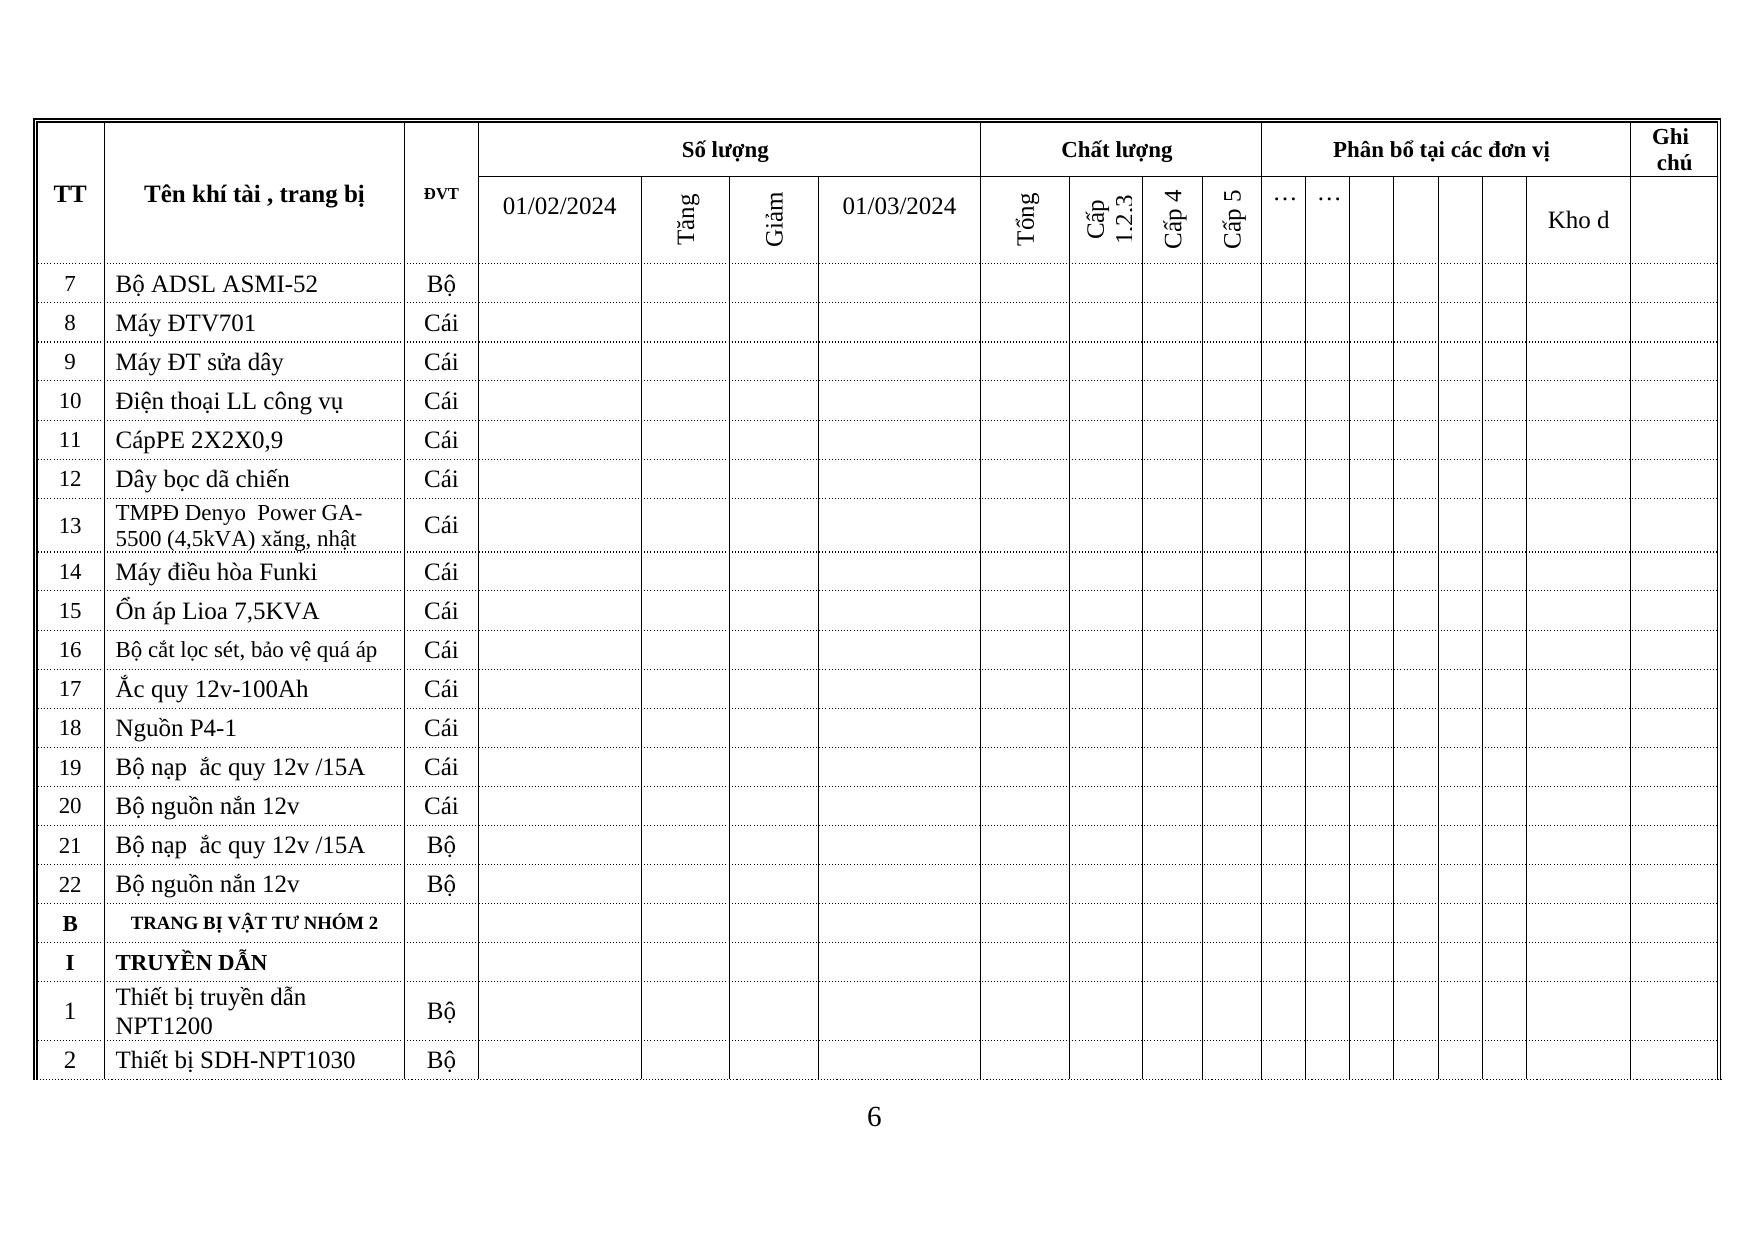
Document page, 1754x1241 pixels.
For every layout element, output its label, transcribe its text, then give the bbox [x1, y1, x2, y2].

table_cell [819, 380, 980, 419]
table_cell Cái [405, 459, 478, 498]
table_cell Máy điều hòa Funki [105, 551, 404, 590]
table_cell [1143, 459, 1202, 498]
table_cell [819, 825, 980, 864]
table_cell [730, 341, 818, 380]
table_cell [730, 630, 818, 668]
table_cell [642, 302, 729, 341]
table_cell [1070, 903, 1142, 942]
table_cell [479, 825, 641, 864]
table_cell [819, 669, 980, 708]
table_cell [1394, 825, 1438, 864]
table_cell [1203, 420, 1261, 458]
table_cell [1439, 747, 1482, 786]
table_cell 01/03/2024 [819, 177, 980, 263]
table_cell [1262, 590, 1305, 629]
table_cell [642, 263, 729, 302]
table_cell [1527, 459, 1630, 498]
table_cell [1203, 903, 1261, 942]
table_cell [1350, 302, 1393, 341]
table_cell [1203, 981, 1261, 1039]
table_cell [981, 786, 1069, 825]
table_cell Cái [405, 380, 478, 419]
table_cell [1631, 630, 1717, 668]
table_cell [1527, 420, 1630, 458]
table_cell [1483, 786, 1526, 825]
table_cell [1203, 459, 1261, 498]
table_cell Cái [405, 420, 478, 458]
table_cell 12 [38, 459, 104, 498]
table_cell [819, 981, 980, 1039]
table_cell [1350, 747, 1393, 786]
table_cell [1439, 669, 1482, 708]
table_cell 21 [38, 825, 104, 864]
table_cell [1070, 825, 1142, 864]
table_cell [981, 903, 1069, 942]
table_cell 18 [38, 708, 104, 747]
table_cell [1439, 302, 1482, 341]
table_cell [1631, 942, 1717, 981]
table_cell [1394, 302, 1438, 341]
table_cell [1394, 590, 1438, 629]
table_cell Bộ [405, 263, 478, 302]
table_cell [1483, 420, 1526, 458]
table_cell [1394, 459, 1438, 498]
table_cell [1143, 590, 1202, 629]
table_cell [1350, 708, 1393, 747]
table_cell [1143, 551, 1202, 590]
table_cell [1070, 341, 1142, 380]
table_cell [1350, 903, 1393, 942]
table_cell [981, 630, 1069, 668]
table_cell 9 [38, 341, 104, 380]
table_cell Bộ nguồn nắn 12v [105, 786, 404, 825]
table_cell [1262, 380, 1305, 419]
table_cell [1527, 590, 1630, 629]
table_cell Bộ nạp ắc quy 12v /15A [105, 747, 404, 786]
table_cell [1394, 263, 1438, 302]
table_cell [1262, 459, 1305, 498]
table_cell [642, 420, 729, 458]
table_cell [642, 708, 729, 747]
table_cell [1350, 590, 1393, 629]
table_cell [1350, 981, 1393, 1039]
table_cell [1394, 669, 1438, 708]
table_cell [1527, 630, 1630, 668]
table_cell [1070, 747, 1142, 786]
table_cell [1350, 551, 1393, 590]
table_cell Cái [405, 630, 478, 668]
table_cell [730, 825, 818, 864]
table_cell [1306, 786, 1349, 825]
table_cell Cái [405, 669, 478, 708]
table_cell [819, 498, 980, 551]
table_header Số lượng [479, 123, 980, 176]
table_cell [479, 903, 641, 942]
table_cell [1350, 942, 1393, 981]
table_cell [1439, 459, 1482, 498]
table_cell 01/02/2024 [479, 177, 641, 263]
table_cell [1439, 1040, 1482, 1079]
table_cell [1262, 1040, 1305, 1079]
table_cell [1143, 903, 1202, 942]
table_cell [981, 498, 1069, 551]
table_cell [642, 341, 729, 380]
table_cell [1631, 864, 1717, 903]
table_cell Bộ nạp ắc quy 12v /15A [105, 825, 404, 864]
table_cell [1394, 786, 1438, 825]
table_cell [819, 420, 980, 458]
table_cell [1262, 786, 1305, 825]
table_cell [1070, 708, 1142, 747]
table_cell [642, 786, 729, 825]
table_cell [1631, 825, 1717, 864]
table_cell [819, 302, 980, 341]
table_cell Bộ [405, 864, 478, 903]
table_cell Kho d [1527, 177, 1630, 263]
table_cell I [38, 942, 104, 981]
table_cell [1483, 380, 1526, 419]
table_cell [1631, 302, 1717, 341]
table_cell [1070, 590, 1142, 629]
table_cell [1483, 747, 1526, 786]
table_cell [1394, 981, 1438, 1039]
table_cell [819, 263, 980, 302]
table_cell [819, 630, 980, 668]
table_cell [1262, 302, 1305, 341]
table_cell Ổn áp Lioa 7,5KVA [105, 590, 404, 629]
table_cell Cái [405, 498, 478, 551]
table_cell [1394, 551, 1438, 590]
table_cell 15 [38, 590, 104, 629]
table_cell [1070, 864, 1142, 903]
table_cell [1439, 786, 1482, 825]
table_cell [1262, 747, 1305, 786]
table_cell [642, 630, 729, 668]
table_cell [479, 669, 641, 708]
table_cell [1394, 864, 1438, 903]
table_cell [479, 498, 641, 551]
table_cell [479, 786, 641, 825]
table_cell [730, 786, 818, 825]
table_cell [1143, 341, 1202, 380]
table_cell [1483, 459, 1526, 498]
table_cell [1483, 864, 1526, 903]
table_cell 14 [38, 551, 104, 590]
table_cell Bộ nguồn nắn 12v [105, 864, 404, 903]
table_cell [1262, 263, 1305, 302]
table_cell [1631, 590, 1717, 629]
table_cell [730, 669, 818, 708]
table_cell Tăng [642, 177, 729, 263]
table_cell CápPE 2X2X0,9 [105, 420, 404, 458]
table_cell [642, 498, 729, 551]
table_cell … [1306, 177, 1349, 263]
table_cell Bộ [405, 1040, 478, 1079]
table_cell [1394, 420, 1438, 458]
table_cell [1350, 630, 1393, 668]
table_cell [981, 825, 1069, 864]
table_cell [1527, 864, 1630, 903]
table_cell [981, 864, 1069, 903]
table_cell [479, 747, 641, 786]
table_cell [1527, 825, 1630, 864]
table_cell [730, 551, 818, 590]
table_cell [981, 302, 1069, 341]
table_cell 22 [38, 864, 104, 903]
table_cell [1306, 263, 1349, 302]
table_header Tên khí tài , trang bị [105, 123, 404, 263]
table_cell Cấp 1,2,3 [1070, 177, 1142, 263]
table_cell [981, 459, 1069, 498]
table_cell [1262, 981, 1305, 1039]
table_cell [1143, 498, 1202, 551]
table_cell [1262, 864, 1305, 903]
table_cell [1203, 498, 1261, 551]
table_cell [730, 864, 818, 903]
table_cell [1439, 551, 1482, 590]
table_cell [730, 1040, 818, 1079]
table_cell Bộ cắt lọc sét, bảo vệ quá áp [105, 630, 404, 668]
table_cell [1631, 1040, 1717, 1079]
table_cell [1350, 825, 1393, 864]
table_cell [1631, 341, 1717, 380]
table_cell [1527, 981, 1630, 1039]
table_cell [1143, 669, 1202, 708]
table_cell [819, 942, 980, 981]
table_cell [642, 669, 729, 708]
table_cell [1070, 669, 1142, 708]
table_cell [1070, 1040, 1142, 1079]
table_cell [1306, 590, 1349, 629]
table_cell [1439, 263, 1482, 302]
table_cell [1262, 341, 1305, 380]
table_cell [1070, 942, 1142, 981]
table_cell [730, 590, 818, 629]
table_cell [1143, 1040, 1202, 1079]
table_cell [1070, 551, 1142, 590]
table_cell [1483, 669, 1526, 708]
table_cell [642, 459, 729, 498]
table_cell [1631, 177, 1717, 263]
table_cell [1483, 630, 1526, 668]
table_cell [1143, 747, 1202, 786]
table_cell [1483, 551, 1526, 590]
table_cell Bộ [405, 981, 478, 1039]
table_cell 11 [38, 420, 104, 458]
table_cell [730, 263, 818, 302]
table_cell [1306, 981, 1349, 1039]
table_cell [479, 630, 641, 668]
table_cell [479, 708, 641, 747]
table_cell [819, 341, 980, 380]
table_cell [1483, 825, 1526, 864]
table_cell [1262, 630, 1305, 668]
table_cell [981, 263, 1069, 302]
table_cell [642, 942, 729, 981]
table_cell [1143, 263, 1202, 302]
table_cell [1262, 669, 1305, 708]
table_cell [1203, 864, 1261, 903]
table_cell [1203, 708, 1261, 747]
table_cell 8 [38, 302, 104, 341]
table_cell … [1262, 177, 1305, 263]
table_cell [1306, 903, 1349, 942]
table_cell Cái [405, 551, 478, 590]
table_cell [730, 747, 818, 786]
table_cell [1203, 786, 1261, 825]
table_cell [1439, 864, 1482, 903]
table_cell [819, 708, 980, 747]
table_cell [479, 380, 641, 419]
table_cell [479, 864, 641, 903]
table_cell [1483, 177, 1526, 263]
table_cell [1527, 903, 1630, 942]
table_cell [1394, 177, 1438, 263]
table_cell [1439, 942, 1482, 981]
table_cell 1 [38, 981, 104, 1039]
table_cell [1483, 302, 1526, 341]
table_cell [730, 981, 818, 1039]
table_cell Cái [405, 302, 478, 341]
table_cell [642, 1040, 729, 1079]
table_cell [1631, 420, 1717, 458]
table_cell TMPĐ Denyo Power GA-5500 (4,5kVA) xăng, nhật [105, 498, 404, 551]
table_cell [1483, 942, 1526, 981]
table_cell [1631, 459, 1717, 498]
table_cell [1350, 864, 1393, 903]
table_cell Cái [405, 708, 478, 747]
table_cell [1439, 341, 1482, 380]
table_cell [1306, 551, 1349, 590]
table_cell Cái [405, 590, 478, 629]
table_cell [479, 341, 641, 380]
table_cell [1262, 420, 1305, 458]
table_cell [1306, 630, 1349, 668]
table_cell [1306, 498, 1349, 551]
table_cell [1143, 825, 1202, 864]
table_cell [1306, 747, 1349, 786]
table_cell Nguồn P4-1 [105, 708, 404, 747]
table_cell [1070, 263, 1142, 302]
table_cell [1262, 825, 1305, 864]
table_cell [642, 380, 729, 419]
table_cell [1631, 786, 1717, 825]
table_cell [981, 551, 1069, 590]
table_cell [1143, 981, 1202, 1039]
table_cell [1631, 669, 1717, 708]
table_cell [479, 420, 641, 458]
table_cell [1631, 380, 1717, 419]
table_cell [405, 942, 478, 981]
table_cell [479, 981, 641, 1039]
table_cell [1527, 498, 1630, 551]
table_cell Cấp 5 [1203, 177, 1261, 263]
table_cell [1439, 590, 1482, 629]
table_cell [642, 551, 729, 590]
table_cell [1203, 302, 1261, 341]
table_cell [1306, 864, 1349, 903]
table_cell [1439, 498, 1482, 551]
table_cell [1262, 551, 1305, 590]
table_cell [1143, 420, 1202, 458]
table_cell [730, 420, 818, 458]
table_cell [981, 942, 1069, 981]
table_cell Giảm [730, 177, 818, 263]
table_cell [1483, 263, 1526, 302]
table_cell 2 [38, 1040, 104, 1079]
table_cell [1262, 498, 1305, 551]
table_cell [1394, 942, 1438, 981]
table_cell [1631, 263, 1717, 302]
table_cell [1070, 459, 1142, 498]
table_cell [479, 590, 641, 629]
table_cell [479, 263, 641, 302]
table_cell [1070, 498, 1142, 551]
table_cell 13 [38, 498, 104, 551]
table_cell Tổng [981, 177, 1069, 263]
table_cell [1203, 630, 1261, 668]
table_cell [1262, 942, 1305, 981]
table_cell [981, 747, 1069, 786]
table_cell [1203, 747, 1261, 786]
table_header Ghi chú [1631, 123, 1717, 176]
table_cell [1394, 708, 1438, 747]
table_cell [1394, 1040, 1438, 1079]
table_cell [1483, 903, 1526, 942]
table_cell [1527, 786, 1630, 825]
table_cell B [38, 903, 104, 942]
table_header ĐVT [405, 123, 478, 263]
table_cell [1070, 420, 1142, 458]
table_cell [1306, 1040, 1349, 1079]
table_cell [1203, 1040, 1261, 1079]
table_cell [1527, 302, 1630, 341]
table_cell [730, 380, 818, 419]
table_cell Cái [405, 747, 478, 786]
table_cell [819, 590, 980, 629]
table_cell [1527, 380, 1630, 419]
table_cell [1350, 177, 1393, 263]
table_cell [1394, 747, 1438, 786]
table_cell Máy ĐT sửa dây [105, 341, 404, 380]
table_cell [1203, 263, 1261, 302]
table_cell [981, 669, 1069, 708]
table_cell 10 [38, 380, 104, 419]
table_cell [1143, 630, 1202, 668]
table_cell [1143, 708, 1202, 747]
table_cell [1203, 825, 1261, 864]
table_cell [1483, 981, 1526, 1039]
table_cell [819, 786, 980, 825]
table_cell [1527, 942, 1630, 981]
table_cell [1306, 825, 1349, 864]
table_cell [1350, 420, 1393, 458]
table_cell [819, 1040, 980, 1079]
table_cell 17 [38, 669, 104, 708]
table_cell [479, 302, 641, 341]
table_cell [1203, 669, 1261, 708]
table_cell [1483, 341, 1526, 380]
table_cell 19 [38, 747, 104, 786]
table_cell [1070, 630, 1142, 668]
table_cell [479, 551, 641, 590]
table_cell [819, 459, 980, 498]
table_cell [1394, 630, 1438, 668]
table_cell [479, 1040, 641, 1079]
table_cell [1439, 708, 1482, 747]
table_cell [1439, 981, 1482, 1039]
table_cell [1350, 341, 1393, 380]
table_cell [819, 864, 980, 903]
table_cell [642, 825, 729, 864]
table_cell [1483, 1040, 1526, 1079]
table_cell 20 [38, 786, 104, 825]
table_cell [1306, 341, 1349, 380]
table_cell [1631, 551, 1717, 590]
table_cell Ắc quy 12v-100Ah [105, 669, 404, 708]
table_cell [981, 380, 1069, 419]
table_cell [1527, 341, 1630, 380]
table_cell [981, 590, 1069, 629]
table_cell [1350, 669, 1393, 708]
table_cell [1350, 498, 1393, 551]
table_cell Cấp 4 [1143, 177, 1202, 263]
table_cell [730, 903, 818, 942]
table_cell [1262, 708, 1305, 747]
table_cell [1203, 341, 1261, 380]
table_cell [730, 942, 818, 981]
table_cell Thiết bị SDH-NPT1030 [105, 1040, 404, 1079]
table_cell [1350, 263, 1393, 302]
table_cell [730, 498, 818, 551]
table_cell [1439, 177, 1482, 263]
table_cell [1439, 420, 1482, 458]
table_cell [1143, 942, 1202, 981]
table_cell [1306, 459, 1349, 498]
table_header TT [38, 123, 104, 263]
table_cell [1070, 786, 1142, 825]
table_cell [1306, 708, 1349, 747]
table_cell [1070, 981, 1142, 1039]
table_cell [981, 341, 1069, 380]
table_cell [1483, 590, 1526, 629]
table_cell [819, 903, 980, 942]
table_cell [1439, 825, 1482, 864]
table_cell Bộ ADSL ASMI-52 [105, 263, 404, 302]
table_cell TRUYỀN DẪN [105, 942, 404, 981]
table_cell [1306, 942, 1349, 981]
table_cell [1203, 551, 1261, 590]
table_cell 7 [38, 263, 104, 302]
table_cell [642, 590, 729, 629]
table_cell [1306, 302, 1349, 341]
table_cell 16 [38, 630, 104, 668]
table_cell [405, 903, 478, 942]
table_cell Cái [405, 341, 478, 380]
table_cell [1203, 942, 1261, 981]
table_cell [642, 864, 729, 903]
table_cell [1262, 903, 1305, 942]
table_cell [1394, 903, 1438, 942]
table_cell [1070, 302, 1142, 341]
table_header Phân bổ tại các đơn vị [1262, 123, 1630, 176]
table_cell [730, 708, 818, 747]
table_cell [730, 459, 818, 498]
table_cell Bộ [405, 825, 478, 864]
table_cell [730, 302, 818, 341]
table_cell [1203, 590, 1261, 629]
table_cell [1527, 708, 1630, 747]
table_cell [1143, 380, 1202, 419]
table_cell [1350, 1040, 1393, 1079]
table_cell [1394, 498, 1438, 551]
table_cell Dây bọc dã chiến [105, 459, 404, 498]
table_cell [1527, 263, 1630, 302]
table_cell [981, 1040, 1069, 1079]
table_cell [479, 942, 641, 981]
table_cell [642, 747, 729, 786]
table_cell [1527, 747, 1630, 786]
table_cell [1306, 420, 1349, 458]
table_cell [479, 459, 641, 498]
table_cell [642, 903, 729, 942]
table_cell [1203, 380, 1261, 419]
table_cell [1306, 669, 1349, 708]
table_cell [1350, 786, 1393, 825]
table_cell [1070, 380, 1142, 419]
table_cell [1527, 1040, 1630, 1079]
table_cell [1143, 786, 1202, 825]
table_cell [1631, 903, 1717, 942]
table_cell [1350, 380, 1393, 419]
table_cell [1631, 708, 1717, 747]
table_cell [981, 708, 1069, 747]
table_cell [819, 747, 980, 786]
table_cell [1439, 380, 1482, 419]
table_cell Điện thoại LL công vụ [105, 380, 404, 419]
table_cell [1527, 551, 1630, 590]
table_cell [1483, 498, 1526, 551]
table_cell [1306, 380, 1349, 419]
table_cell [1439, 630, 1482, 668]
table_cell Máy ĐTV701 [105, 302, 404, 341]
table_cell Cái [405, 786, 478, 825]
table_cell [1439, 903, 1482, 942]
table_cell [642, 981, 729, 1039]
table_cell [1631, 498, 1717, 551]
table_cell TRANG BỊ VẬT TƯ NHÓM 2 [105, 903, 404, 942]
table_cell [819, 551, 980, 590]
table_cell [981, 420, 1069, 458]
table_cell [1350, 459, 1393, 498]
table_cell [1143, 864, 1202, 903]
table_cell [1631, 747, 1717, 786]
table_cell [1394, 380, 1438, 419]
table_cell [1143, 302, 1202, 341]
table_header Chất lượng [981, 123, 1261, 176]
table_cell [981, 981, 1069, 1039]
table_cell Thiết bị truyền dẫn NPT1200 [105, 981, 404, 1039]
table_cell [1527, 669, 1630, 708]
table_cell [1483, 708, 1526, 747]
table_cell [1394, 341, 1438, 380]
table_cell [1631, 981, 1717, 1039]
